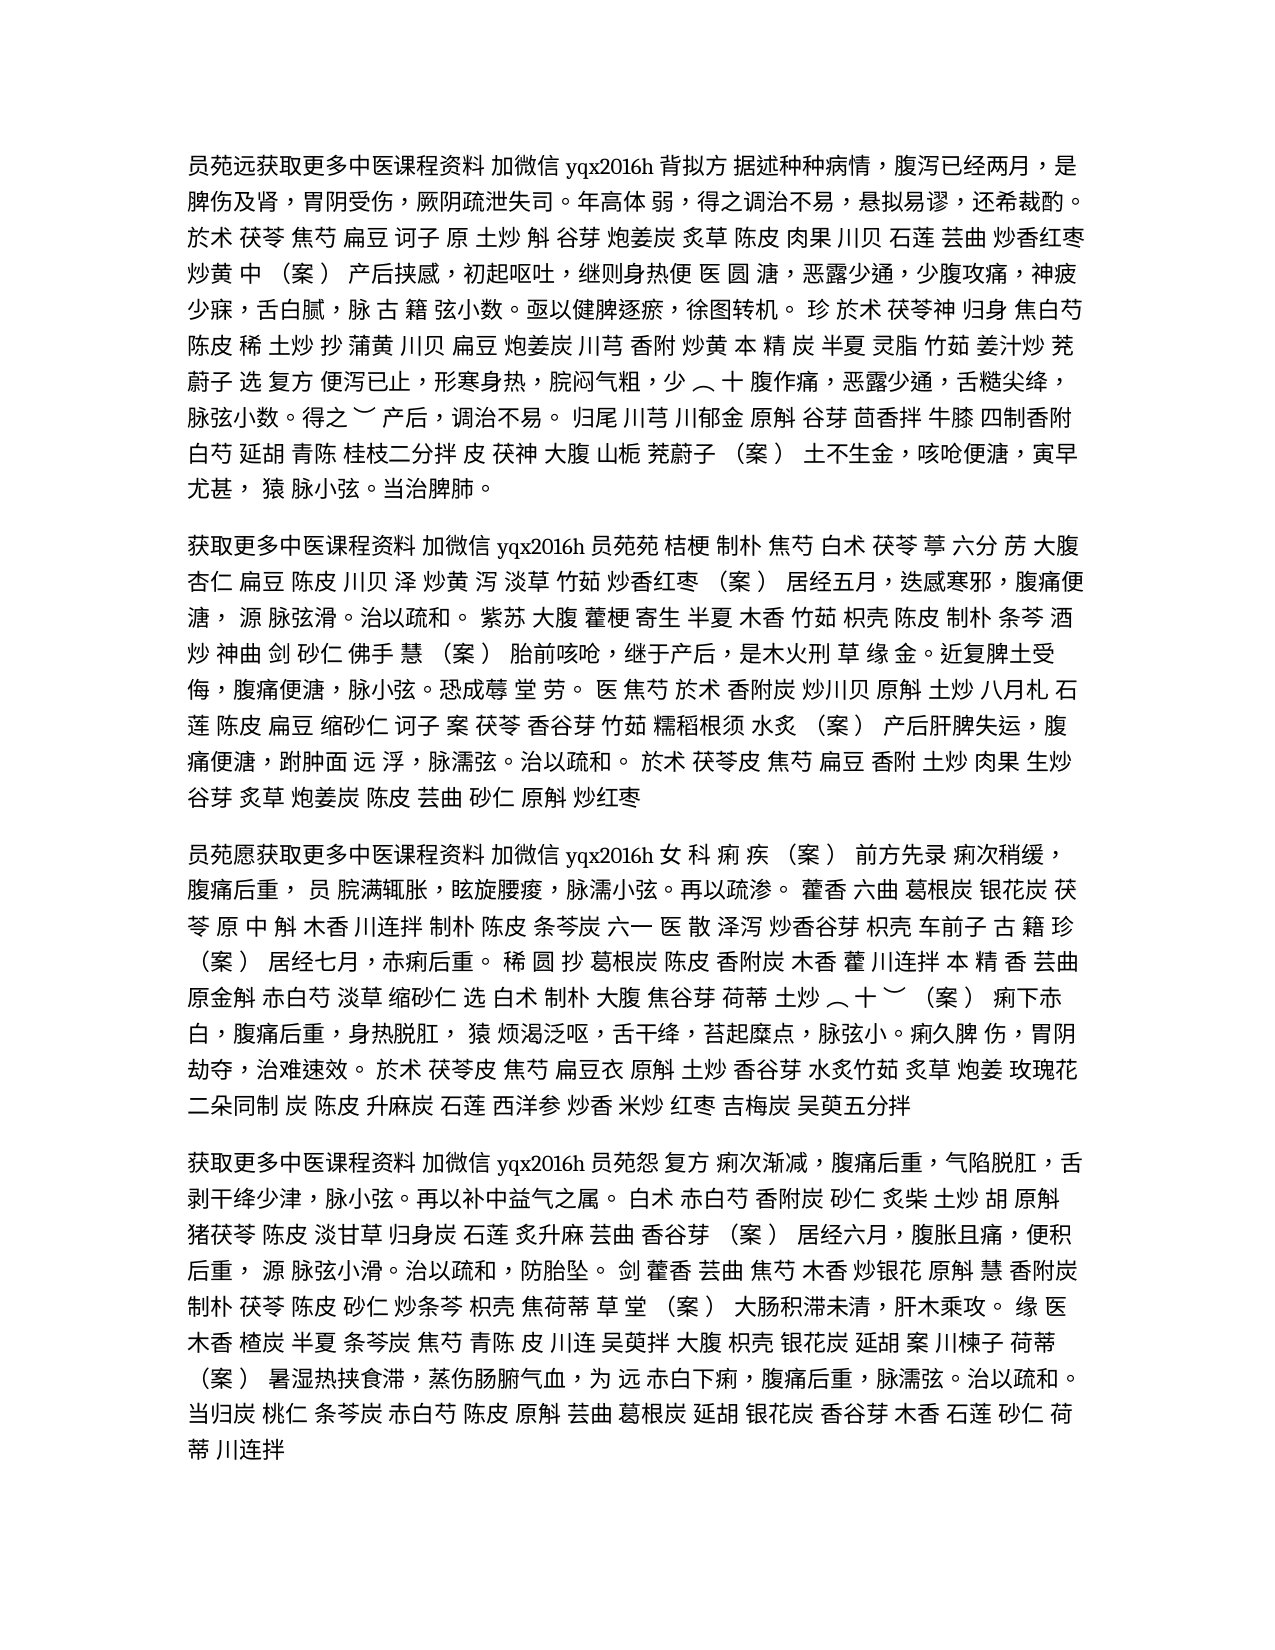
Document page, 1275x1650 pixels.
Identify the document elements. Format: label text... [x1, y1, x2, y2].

text 员苑远获取更多中医课程资料 加微信 yqx2016h 背拟方 据述种种病情，腹泻已经两月，是 脾伤及肾，胃阴受伤，厥阴疏泄失司。年高体 弱，得之调治不易，悬拟易谬，还希裁酌。 於术 茯苓 焦芍 扁豆 诃子 原 土炒 斛 谷芽 炮姜炭 炙草 陈皮 肉果 川贝 石莲 芸曲 炒香红枣 炒黄 中 （案 ） 产后挟感，初起呕吐，继则身热便 医 圆 溏，恶露少通，少腹攻痛，神疲少寐，舌白腻，脉 古 籍 弦小数。亟以健脾逐瘀，徐图转机。 珍 於术 茯苓神 归身 焦白芍 陈皮 稀 土炒 抄 蒲黄 川贝 扁豆 炮姜炭 川芎 香附 炒黄 本 精 炭 半夏 灵脂 竹茹 姜汁炒 茺蔚子 选 复方 便泻已止，形寒身热，脘闷气粗，少 ︵ 十 腹作痛，恶露少通，舌糙尖绛，脉弦小数。得之 ︶ 产后，调治不易。 归尾 川芎 川郁金 原斛 谷芽 茴香拌 牛膝 四制香附 白芍 延胡 青陈 桂枝二分拌 皮 茯神 大腹 山栀 茺蔚子 （案 ） 土不生金，咳呛便溏，寅早尤甚， 猿 脉小弦。当治脾肺。 [187, 150, 1087, 505]
text 获取更多中医课程资料 加微信 yqx2016h员苑苑 桔梗 制朴 焦芍 白术 茯苓 葶 六分 苈 大腹 杏仁 扁豆 陈皮 川贝 泽 炒黄 泻 淡草 竹茹 炒香红枣 （案 ） 居经五月，迭感寒邪，腹痛便溏， 源 脉弦滑。治以疏和。 紫苏 大腹 藿梗 寄生 半夏 木香 竹茹 枳壳 陈皮 制朴 条芩 酒炒 神曲 剑 砂仁 佛手 慧 （案 ） 胎前咳呛，继于产后，是木火刑 草 缘 金。近复脾土受侮，腹痛便溏，脉小弦。恐成蓐 堂 劳。 医 焦芍 於术 香附炭 炒川贝 原斛 土炒 八月札 石莲 陈皮 扁豆 缩砂仁 诃子 案 茯苓 香谷芽 竹茹 糯稻根须 水炙 （案 ） 产后肝脾失运，腹痛便溏，跗肿面 远 浮，脉濡弦。治以疏和。 於术 茯苓皮 焦芍 扁豆 香附 土炒 肉果 生炒谷芽 炙草 炮姜炭 陈皮 芸曲 砂仁 原斛 炒红枣 [187, 530, 1087, 813]
text 员苑愿获取更多中医课程资料 加微信 yqx2016h 女 科 痢 疾 （案 ） 前方先录 痢次稍缓，腹痛后重， 员 脘满辄胀，眩旋腰痠，脉濡小弦。再以疏渗。 藿香 六曲 葛根炭 银花炭 茯苓 原 中 斛 木香 川连拌 制朴 陈皮 条芩炭 六一 医 散 泽泻 炒香谷芽 枳壳 车前子 古 籍 珍 （案 ） 居经七月，赤痢后重。 稀 圆 抄 葛根炭 陈皮 香附炭 木香 藿 川连拌 本 精 香 芸曲 原金斛 赤白芍 淡草 缩砂仁 选 白术 制朴 大腹 焦谷芽 荷蒂 土炒 ︵ 十 ︶ （案 ） 痢下赤白，腹痛后重，身热脱肛， 猿 烦渴泛呕，舌干绛，苔起糜点，脉弦小。痢久脾 伤，胃阴劫夺，治难速效。 於术 茯苓皮 焦芍 扁豆衣 原斛 土炒 香谷芽 水炙竹茹 炙草 炮姜 玫瑰花二朵同制 炭 陈皮 升麻炭 石莲 西洋参 炒香 米炒 红枣 吉梅炭 吴萸五分拌 [187, 838, 1087, 1121]
text 获取更多中医课程资料 加微信 yqx2016h员苑怨 复方 痢次渐减，腹痛后重，气陷脱肛，舌 剥干绛少津，脉小弦。再以补中益气之属。 白术 赤白芍 香附炭 砂仁 炙柴 土炒 胡 原斛 猪茯苓 陈皮 淡甘草 归身炭 石莲 炙升麻 芸曲 香谷芽 （案 ） 居经六月，腹胀且痛，便积后重， 源 脉弦小滑。治以疏和，防胎坠。 剑 藿香 芸曲 焦芍 木香 炒银花 原斛 慧 香附炭 制朴 茯苓 陈皮 砂仁 炒条芩 枳壳 焦荷蒂 草 堂 （案 ） 大肠积滞未清，肝木乘攻。 缘 医 木香 楂炭 半夏 条芩炭 焦芍 青陈 皮 川连 吴萸拌 大腹 枳壳 银花炭 延胡 案 川楝子 荷蒂 （案 ） 暑湿热挟食滞，蒸伤肠腑气血，为 远 赤白下痢，腹痛后重，脉濡弦。治以疏和。 当归炭 桃仁 条芩炭 赤白芍 陈皮 原斛 芸曲 葛根炭 延胡 银花炭 香谷芽 木香 石莲 砂仁 荷蒂 川连拌 [187, 1147, 1087, 1466]
